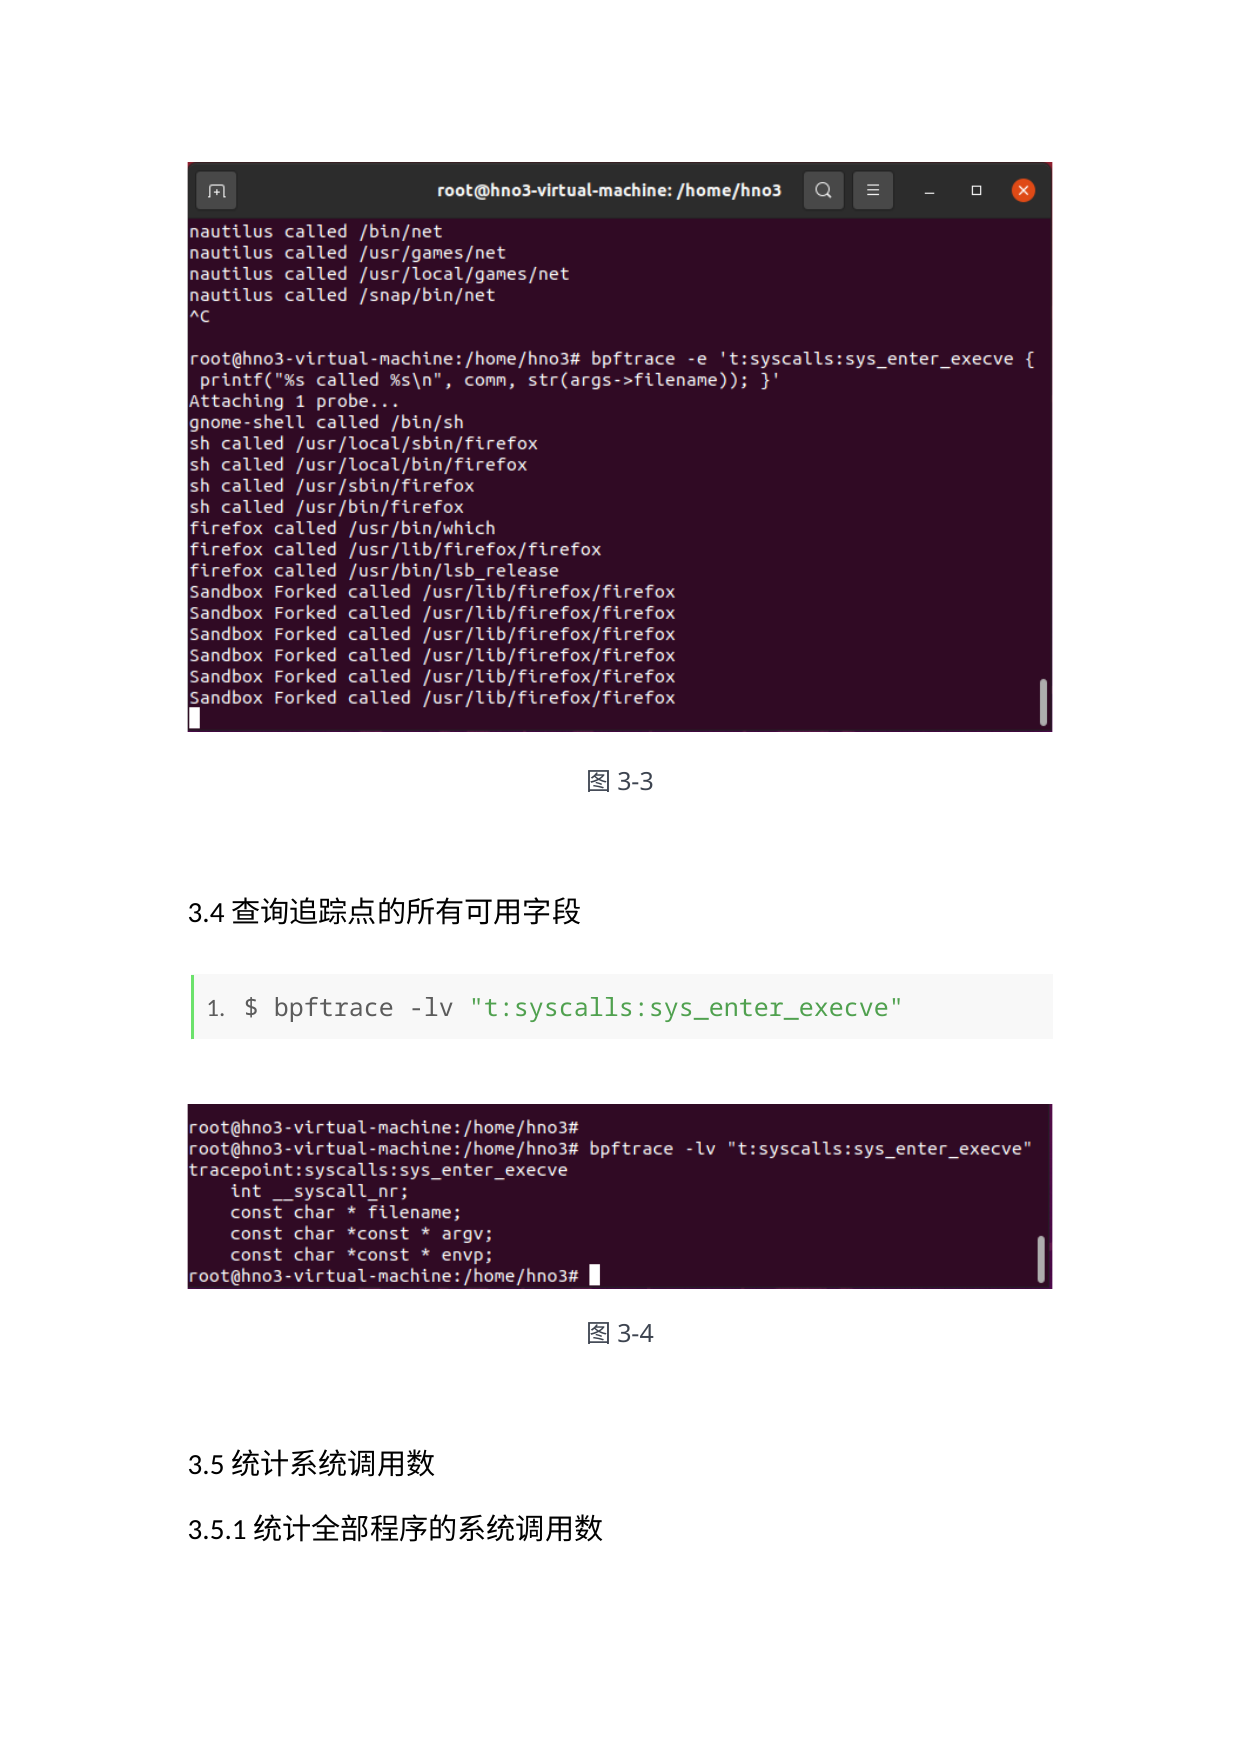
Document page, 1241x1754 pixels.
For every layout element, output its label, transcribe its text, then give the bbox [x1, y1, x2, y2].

list $ bpftrace -lv "t:syscalls:sys_enter_execve" [191, 974, 1053, 1039]
text 图 3-4 [187, 1299, 1053, 1364]
text 3.4 查询追踪点的所有可用字段 [187, 877, 1053, 942]
text 3.5 统计系统调用数 [187, 1429, 1053, 1494]
picture [187, 162, 1053, 732]
text 图 3-3 [187, 747, 1053, 812]
text 3.5.1 统计全部程序的系统调用数 [187, 1494, 1053, 1559]
picture [187, 1104, 1053, 1289]
